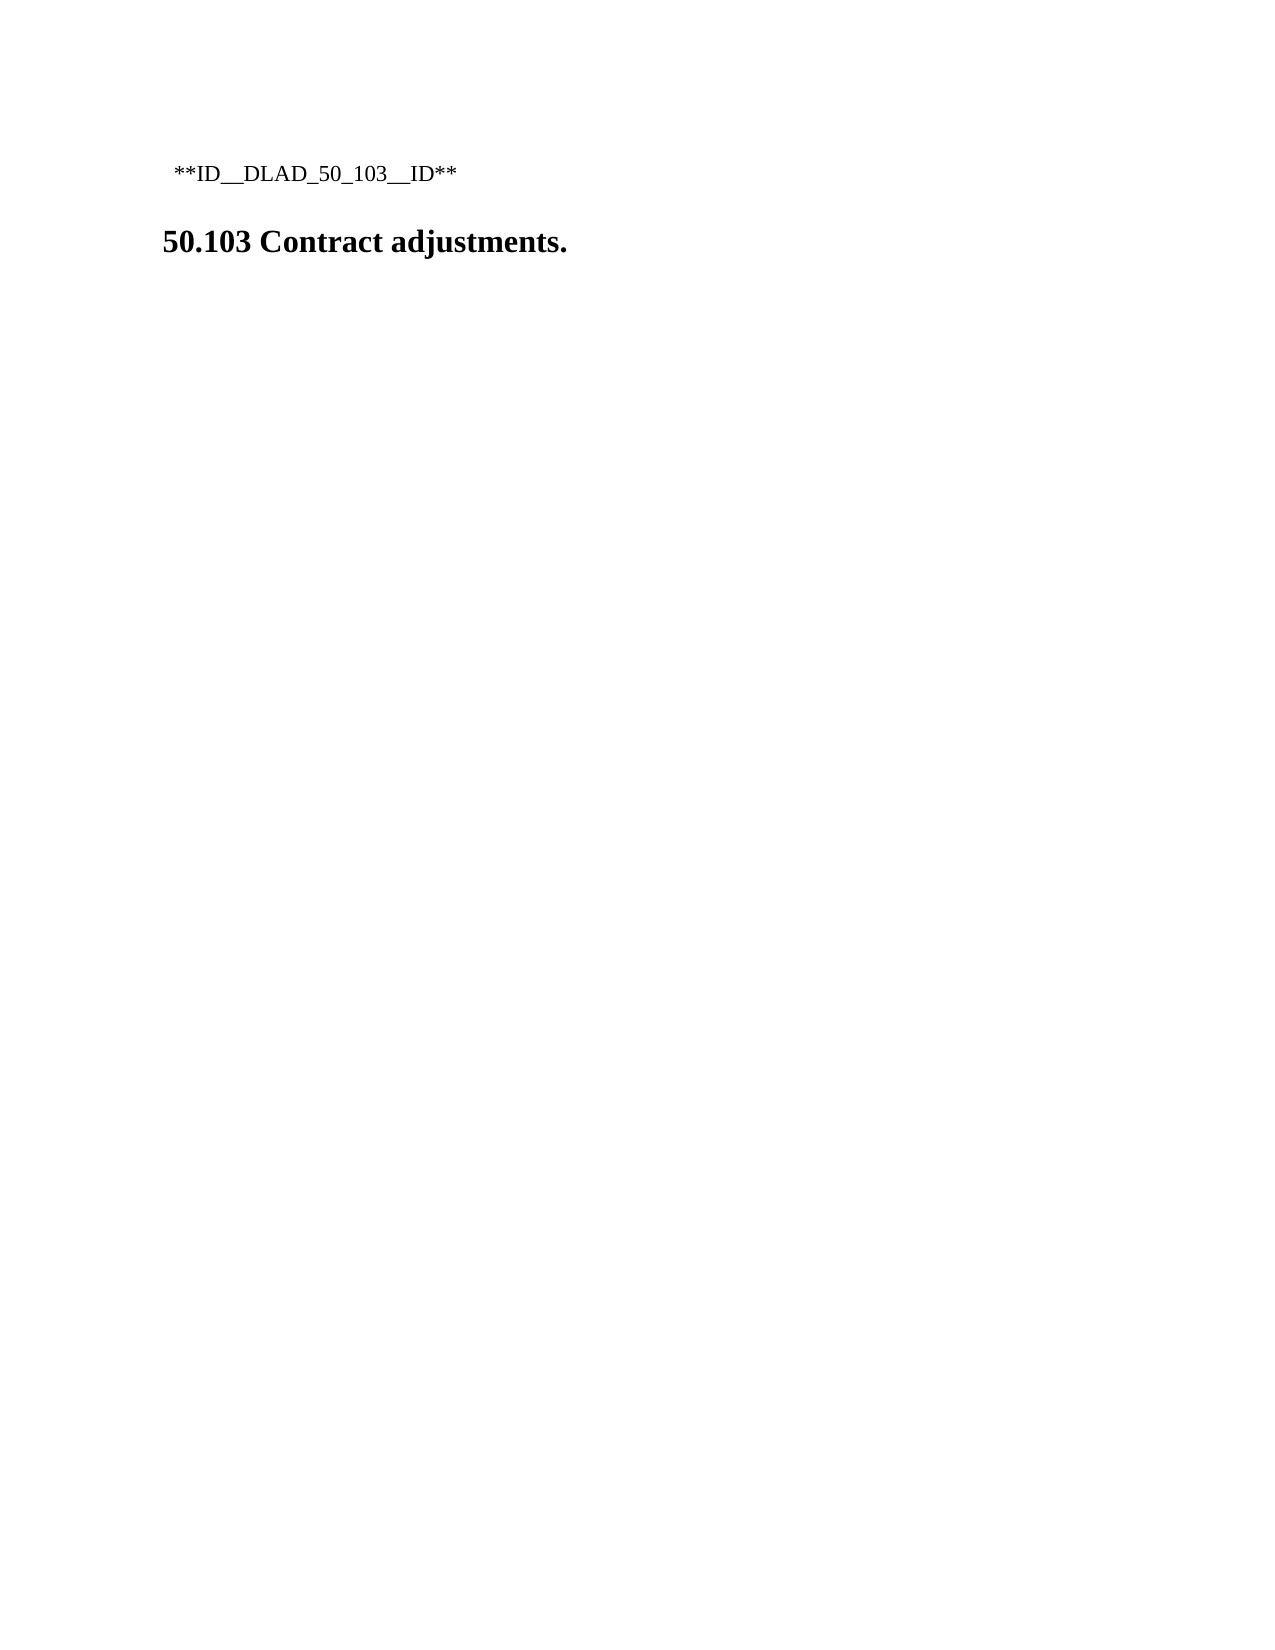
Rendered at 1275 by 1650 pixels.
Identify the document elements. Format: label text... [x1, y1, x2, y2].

subtitle 50.103 Contract adjustments. [162, 222, 1125, 259]
text **ID__DLAD_50_103__ID** [163, 150, 1135, 197]
